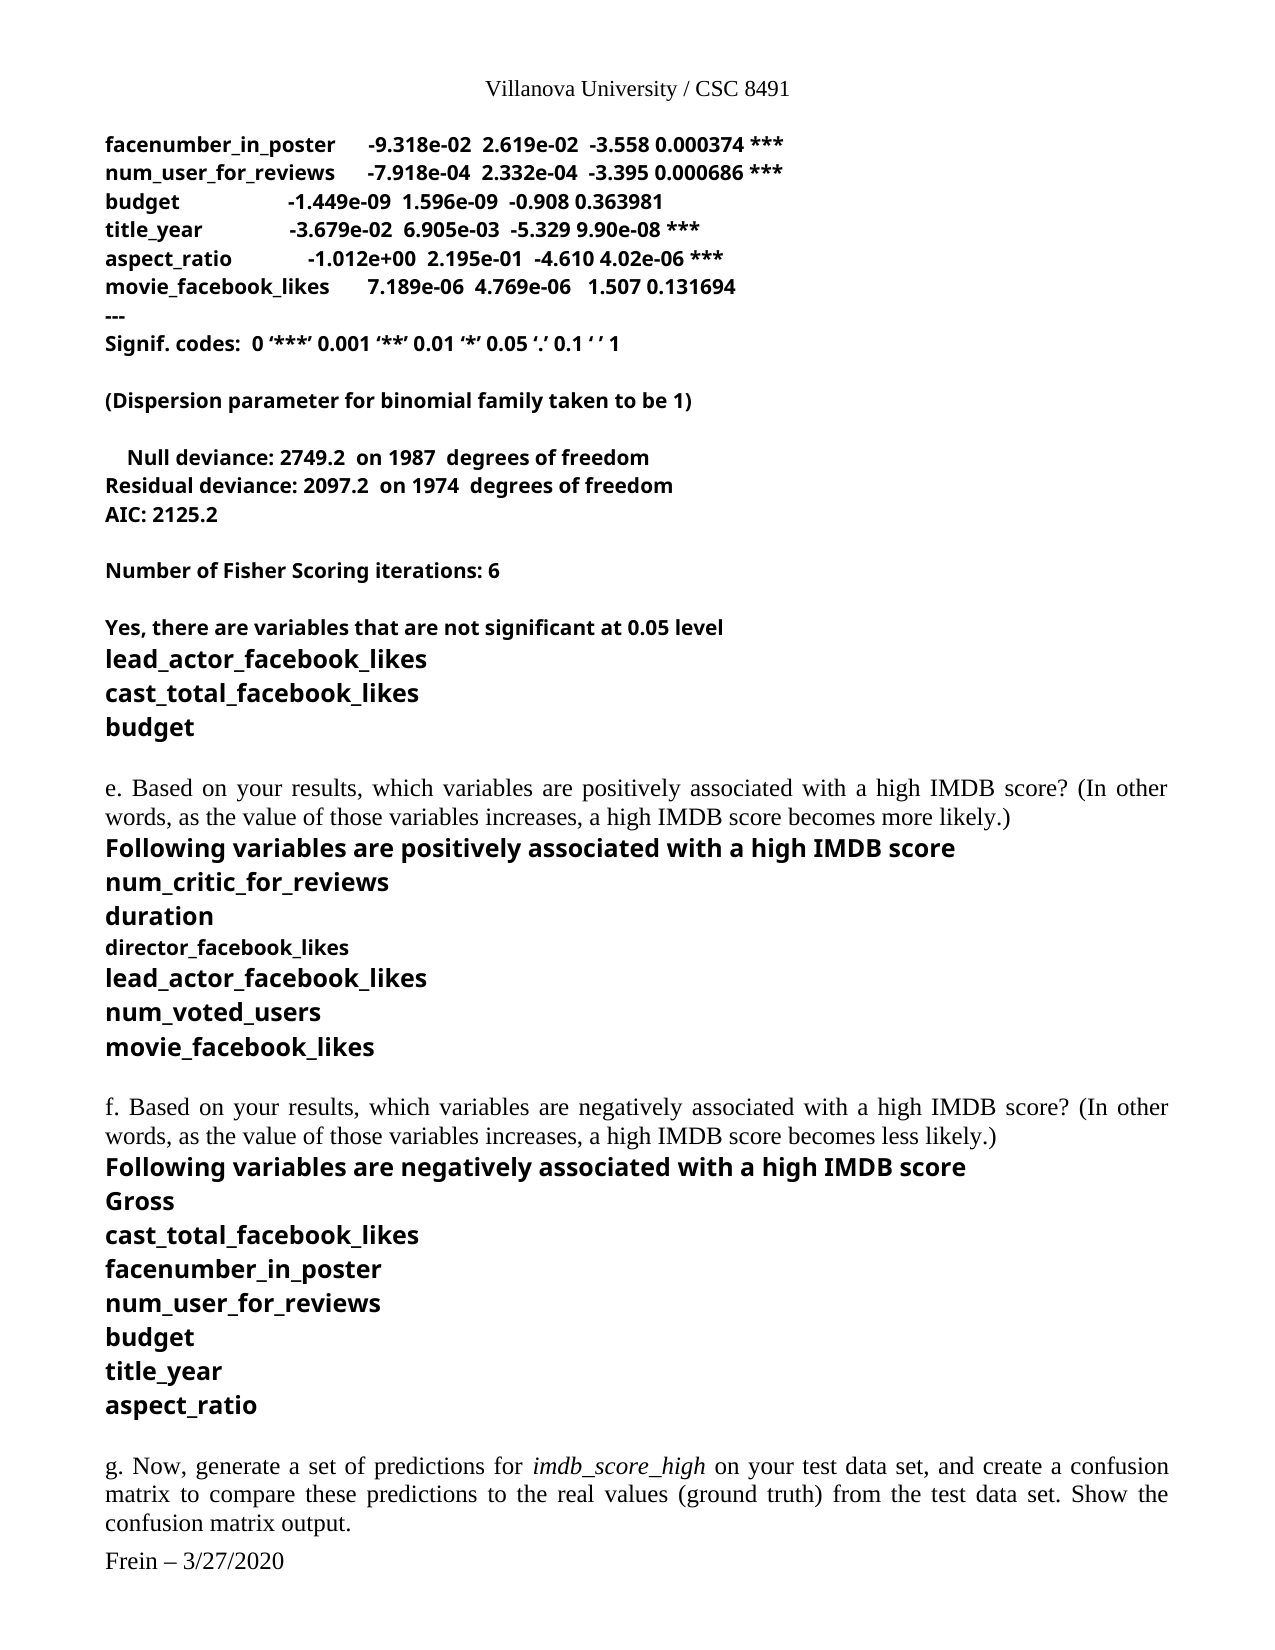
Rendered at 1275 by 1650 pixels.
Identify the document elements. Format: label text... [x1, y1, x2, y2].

text Gross [105, 1183, 1170, 1218]
text facenumber_in_poster -9.318e-02 2.619e-02 -3.558 0.000374 *** [105, 130, 1170, 158]
text Null deviance: 2749.2 on 1987 degrees of freedom [105, 443, 1170, 471]
text director_facebook_likes [105, 933, 1170, 961]
text Yes, there are variables that are not significant at 0.05 level [105, 613, 1170, 642]
text e. Based on your results, which variables are positively associated with a high IMDB score? (In other words, as the value of those variables increases, a high IMDB score becomes more likely.) [105, 773, 1170, 830]
text budget [105, 710, 1170, 744]
text num_user_for_reviews -7.918e-04 2.332e-04 -3.395 0.000686 *** [105, 158, 1170, 187]
text title_year [105, 1354, 1170, 1388]
text movie_facebook_likes 7.189e-06 4.769e-06 1.507 0.131694 [105, 272, 1170, 301]
text movie_facebook_likes [105, 1029, 1170, 1063]
text cast_total_facebook_likes [105, 676, 1170, 710]
text lead_actor_facebook_likes [105, 642, 1170, 676]
text aspect_ratio [105, 1388, 1170, 1422]
text (Dispersion parameter for binomial family taken to be 1) [105, 386, 1170, 414]
text budget [105, 1320, 1170, 1354]
text AIC: 2125.2 [105, 500, 1170, 528]
text --- [105, 301, 1170, 329]
text Number of Fisher Scoring iterations: 6 [105, 557, 1170, 585]
text num_critic_for_reviews [105, 864, 1170, 898]
text budget -1.449e-09 1.596e-09 -0.908 0.363981 [105, 187, 1170, 215]
text f. Based on your results, which variables are negatively associated with a high IMDB score? (In other words, as the value of those variables increases, a high IMDB score becomes less likely.) [105, 1092, 1170, 1149]
text aspect_ratio -1.012e+00 2.195e-01 -4.610 4.02e-06 *** [105, 244, 1170, 272]
text g. Now, generate a set of predictions for imdb_score_high on your test data set, and create a confusion matrix to compare these predictions to the real values (ground truth) from the test data set. Show the confusion matrix output. [105, 1451, 1170, 1537]
text Following variables are positively associated with a high IMDB score [105, 830, 1170, 864]
text Residual deviance: 2097.2 on 1974 degrees of freedom [105, 471, 1170, 500]
text Following variables are negatively associated with a high IMDB score [105, 1149, 1170, 1183]
text title_year -3.679e-02 6.905e-03 -5.329 9.90e-08 *** [105, 215, 1170, 244]
text num_voted_users [105, 995, 1170, 1029]
text cast_total_facebook_likes [105, 1218, 1170, 1252]
text lead_actor_facebook_likes [105, 961, 1170, 995]
text Signif. codes: 0 ‘***’ 0.001 ‘**’ 0.01 ‘*’ 0.05 ‘.’ 0.1 ‘ ’ 1 [105, 329, 1170, 358]
text facenumber_in_poster [105, 1252, 1170, 1286]
text num_user_for_reviews [105, 1286, 1170, 1320]
text duration [105, 898, 1170, 933]
